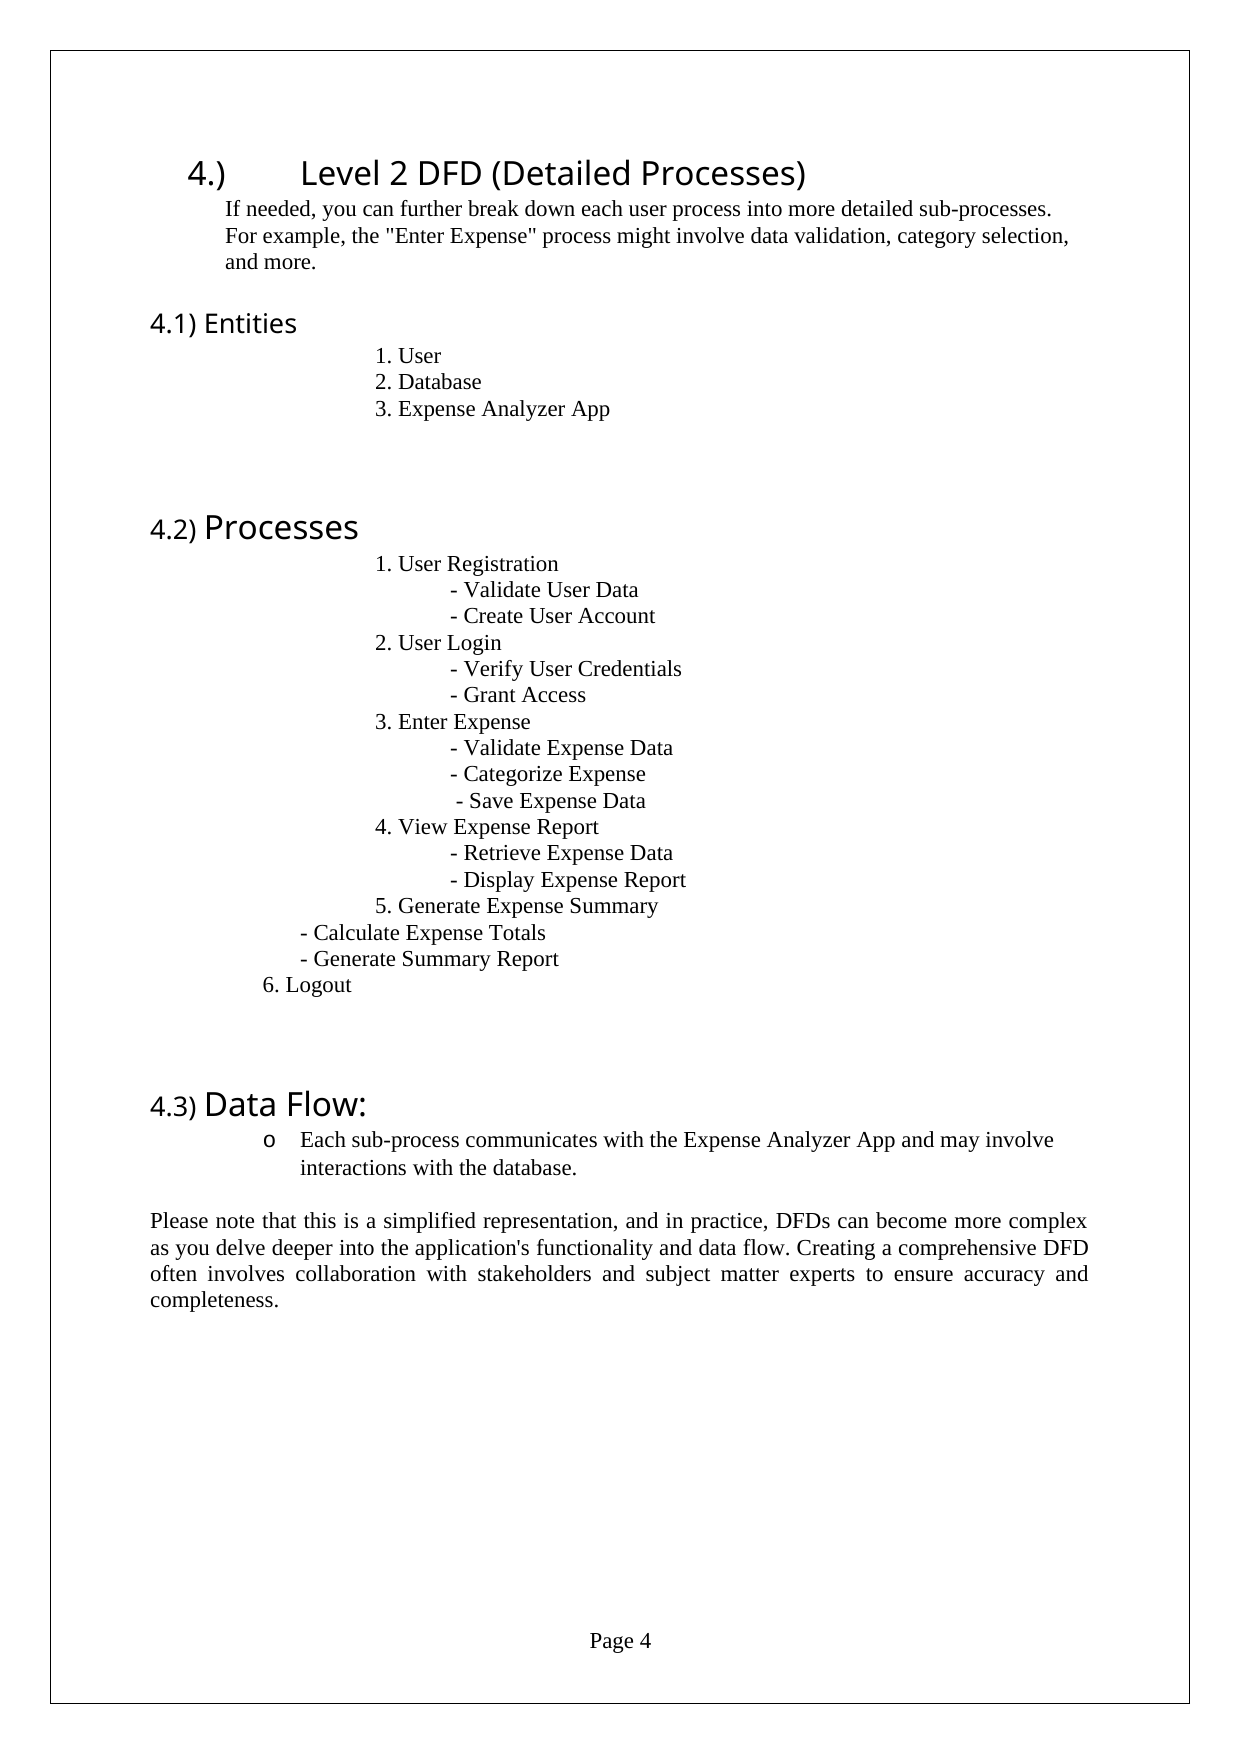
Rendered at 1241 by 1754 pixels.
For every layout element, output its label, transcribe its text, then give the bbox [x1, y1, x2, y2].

text - Validate Expense Data [150, 734, 1090, 760]
text 3. Enter Expense [375, 708, 1090, 734]
subtitle 4.1) Entities [150, 305, 1090, 342]
list Each sub-process communicates with the Expense Analyzer App and may involve interactions with the database. [262, 1126, 1090, 1181]
text - Retrieve Expense Data [150, 839, 1090, 866]
text - Calculate Expense Totals [150, 918, 1090, 945]
text - Create User Account [150, 602, 1090, 629]
subtitle 4.3) Data Flow: [150, 1081, 1090, 1126]
text 2. User Login [300, 629, 1090, 655]
text 1. User Registration [300, 549, 1090, 576]
text - Display Expense Report [150, 866, 1090, 892]
text If needed, you can further break down each user process into more detailed sub-processes. For example, the "Enter Expense" process might involve data validation, category selection, and more. [225, 195, 1090, 274]
text 5. Generate Expense Summary [375, 892, 1090, 918]
text - Categorize Expense [150, 760, 1090, 787]
text - Grant Access [150, 681, 1090, 708]
text 2. Database [300, 368, 1090, 394]
subtitle Level 2 DFD (Detailed Processes) [187, 150, 1090, 195]
text - Save Expense Data [150, 787, 1090, 813]
text - Generate Summary Report [150, 945, 1090, 971]
text - Verify User Credentials [150, 655, 1090, 681]
text Please note that this is a simplified representation, and in practice, DFDs can become more complex as you delve deeper into the application's functionality and data flow. Creating a comprehensive DFD often involves collaboration with stakeholders and subject matter experts to ensure accuracy and completeness. [150, 1207, 1090, 1313]
text 6. Logout [187, 971, 1090, 998]
text 4. View Expense Report [300, 813, 1090, 839]
text 1. User [300, 342, 1090, 368]
text - Validate User Data [150, 576, 1090, 602]
subtitle 4.2) Processes [150, 504, 1090, 549]
text 3. Expense Analyzer App [300, 394, 1090, 421]
